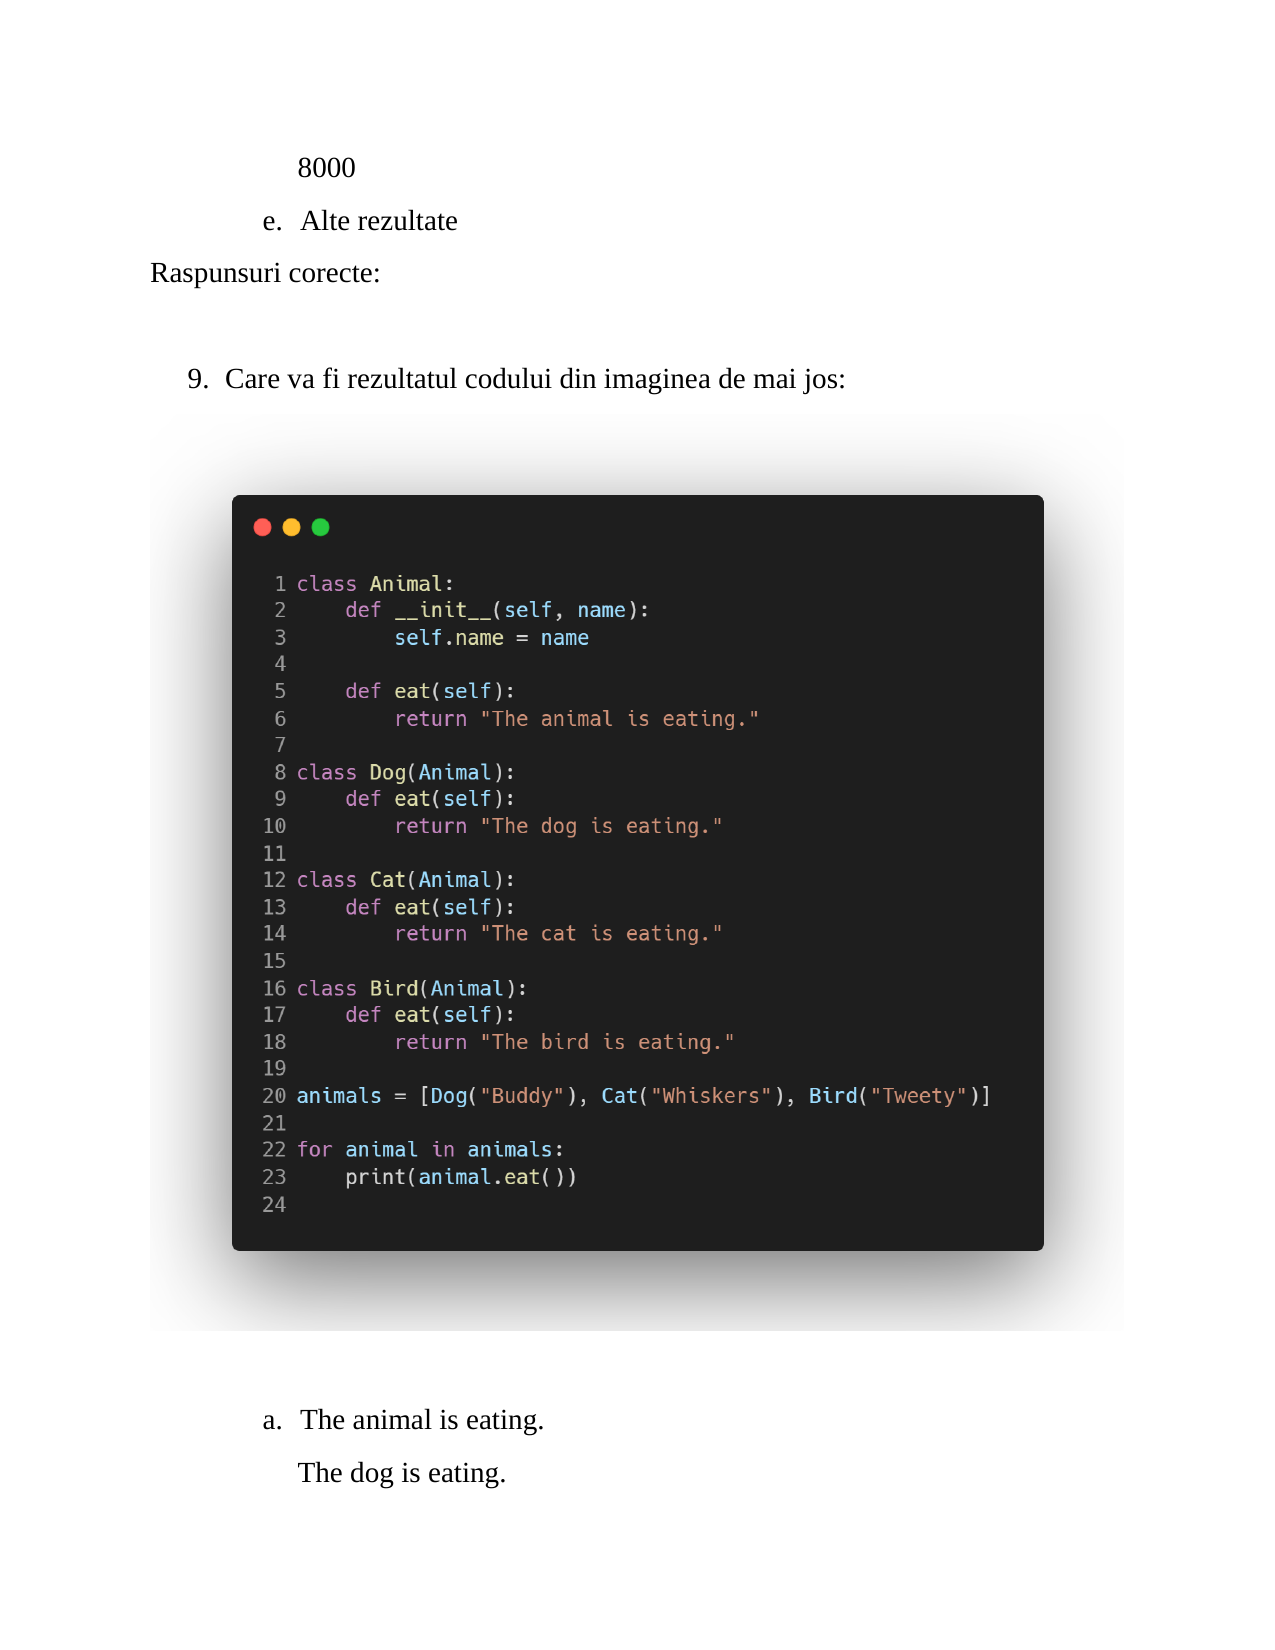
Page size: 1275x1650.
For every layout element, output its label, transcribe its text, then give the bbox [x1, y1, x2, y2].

list Care va fi rezultatul codului din imaginea de mai jos: [187, 361, 1125, 395]
list The animal is eating. [262, 1402, 1125, 1436]
text The dog is eating. [297, 1455, 1125, 1488]
picture [150, 414, 1124, 1331]
text 8000 [297, 150, 1125, 183]
text Raspunsuri corecte: [150, 256, 1125, 289]
list Alte rezultate [262, 203, 1125, 236]
